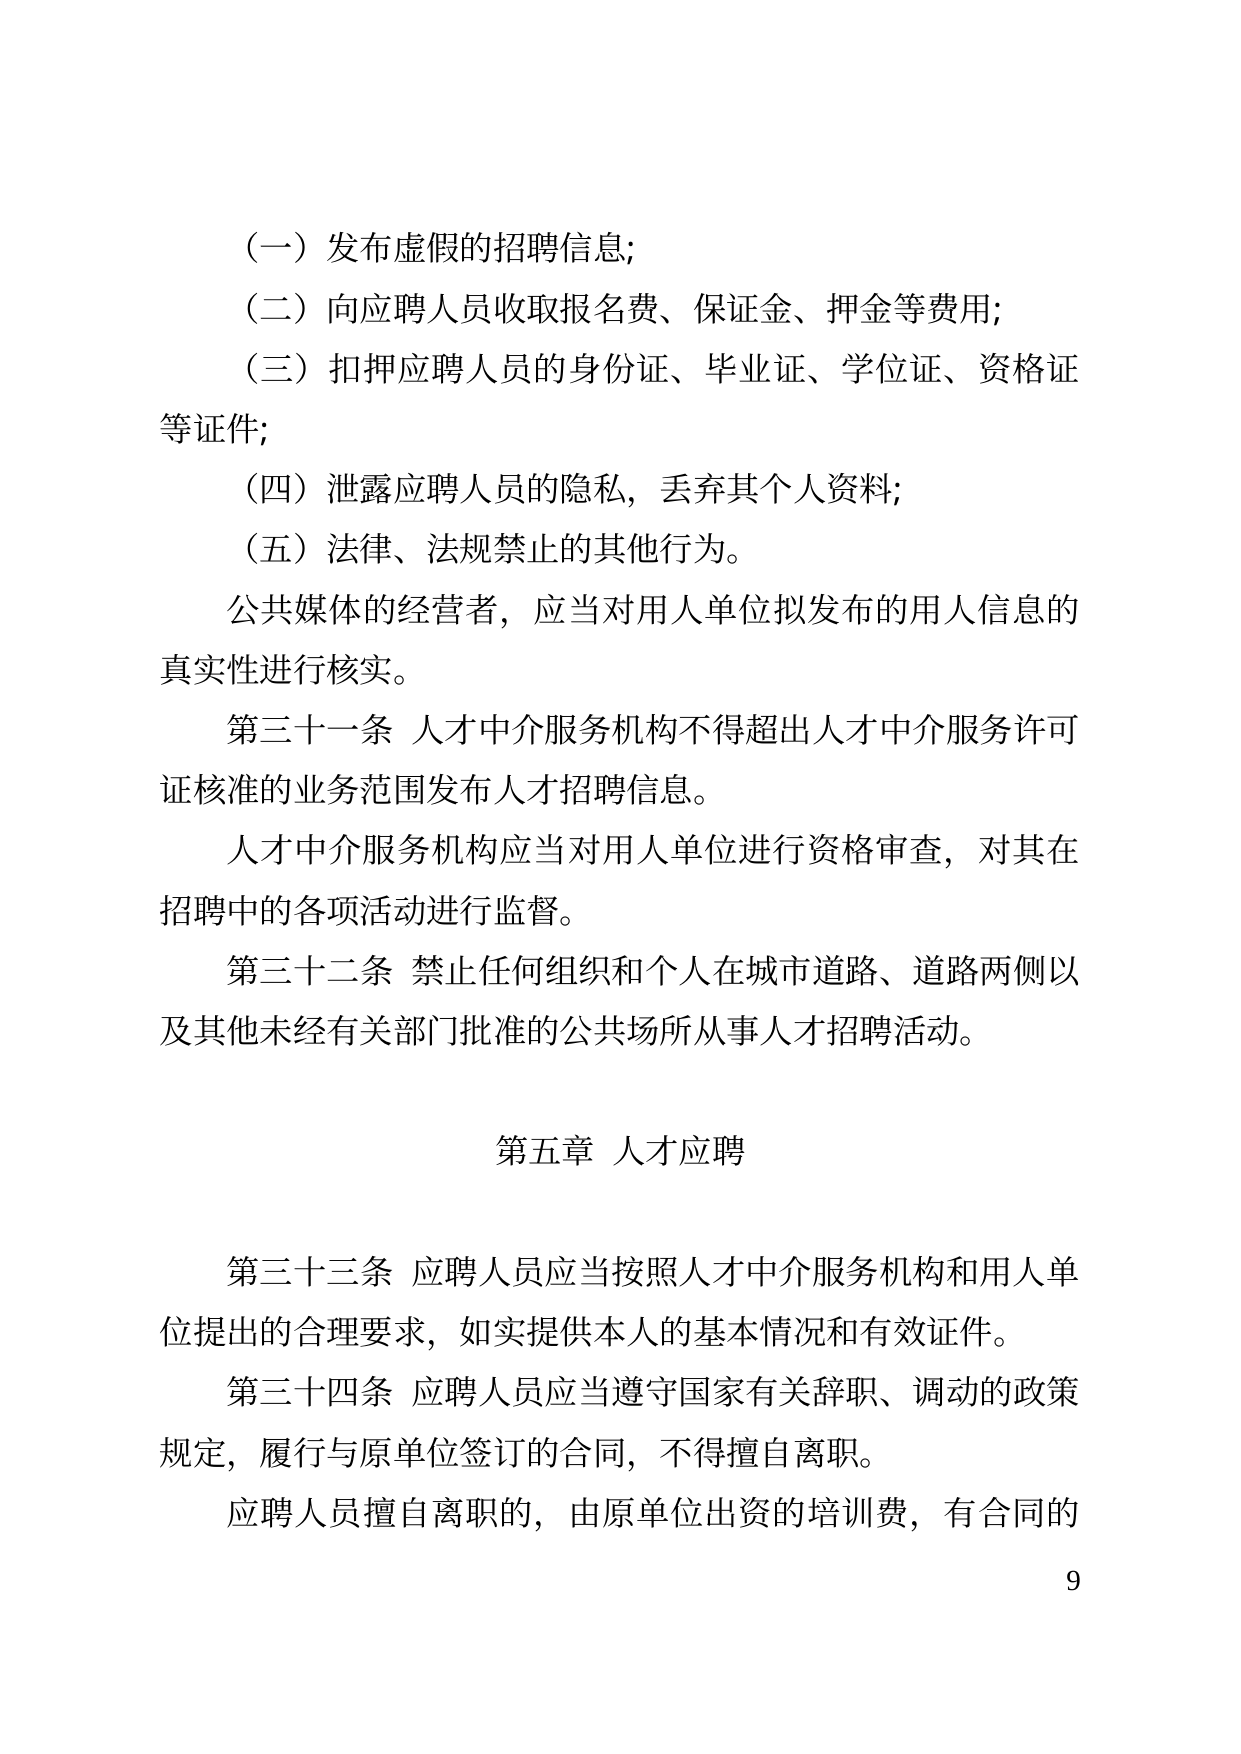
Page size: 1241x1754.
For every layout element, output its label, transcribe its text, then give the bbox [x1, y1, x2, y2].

text （一）发布虚假的招聘信息; [159, 213, 1081, 273]
text 第三十一条 人才中介服务机构不得超出人才中介服务许可证核准的业务范围发布人才招聘信息。 [159, 694, 1081, 815]
text 第三十四条 应聘人员应当遵守国家有关辞职、调动的政策规定，履行与原单位签订的合同，不得擅自离职。 [159, 1357, 1081, 1477]
text （三）扣押应聘人员的身份证、毕业证、学位证、资格证等证件; [159, 333, 1081, 453]
text 人才中介服务机构应当对用人单位进行资格审查，对其在招聘中的各项活动进行监督。 [159, 815, 1081, 935]
text （五）法律、法规禁止的其他行为。 [159, 514, 1081, 574]
text （二）向应聘人员收取报名费、保证金、押金等费用; [159, 273, 1081, 333]
text 公共媒体的经营者，应当对用人单位拟发布的用人信息的真实性进行核实。 [159, 574, 1081, 694]
text 第三十二条 禁止任何组织和个人在城市道路、道路两侧以及其他未经有关部门批准的公共场所从事人才招聘活动。 [159, 935, 1081, 1056]
text 第三十三条 应聘人员应当按照人才中介服务机构和用人单位提出的合理要求，如实提供本人的基本情况和有效证件。 [159, 1236, 1081, 1357]
text 第五章 人才应聘 [159, 1116, 1081, 1176]
text （四）泄露应聘人员的隐私，丢弃其个人资料; [159, 453, 1081, 514]
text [159, 1477, 1081, 1537]
